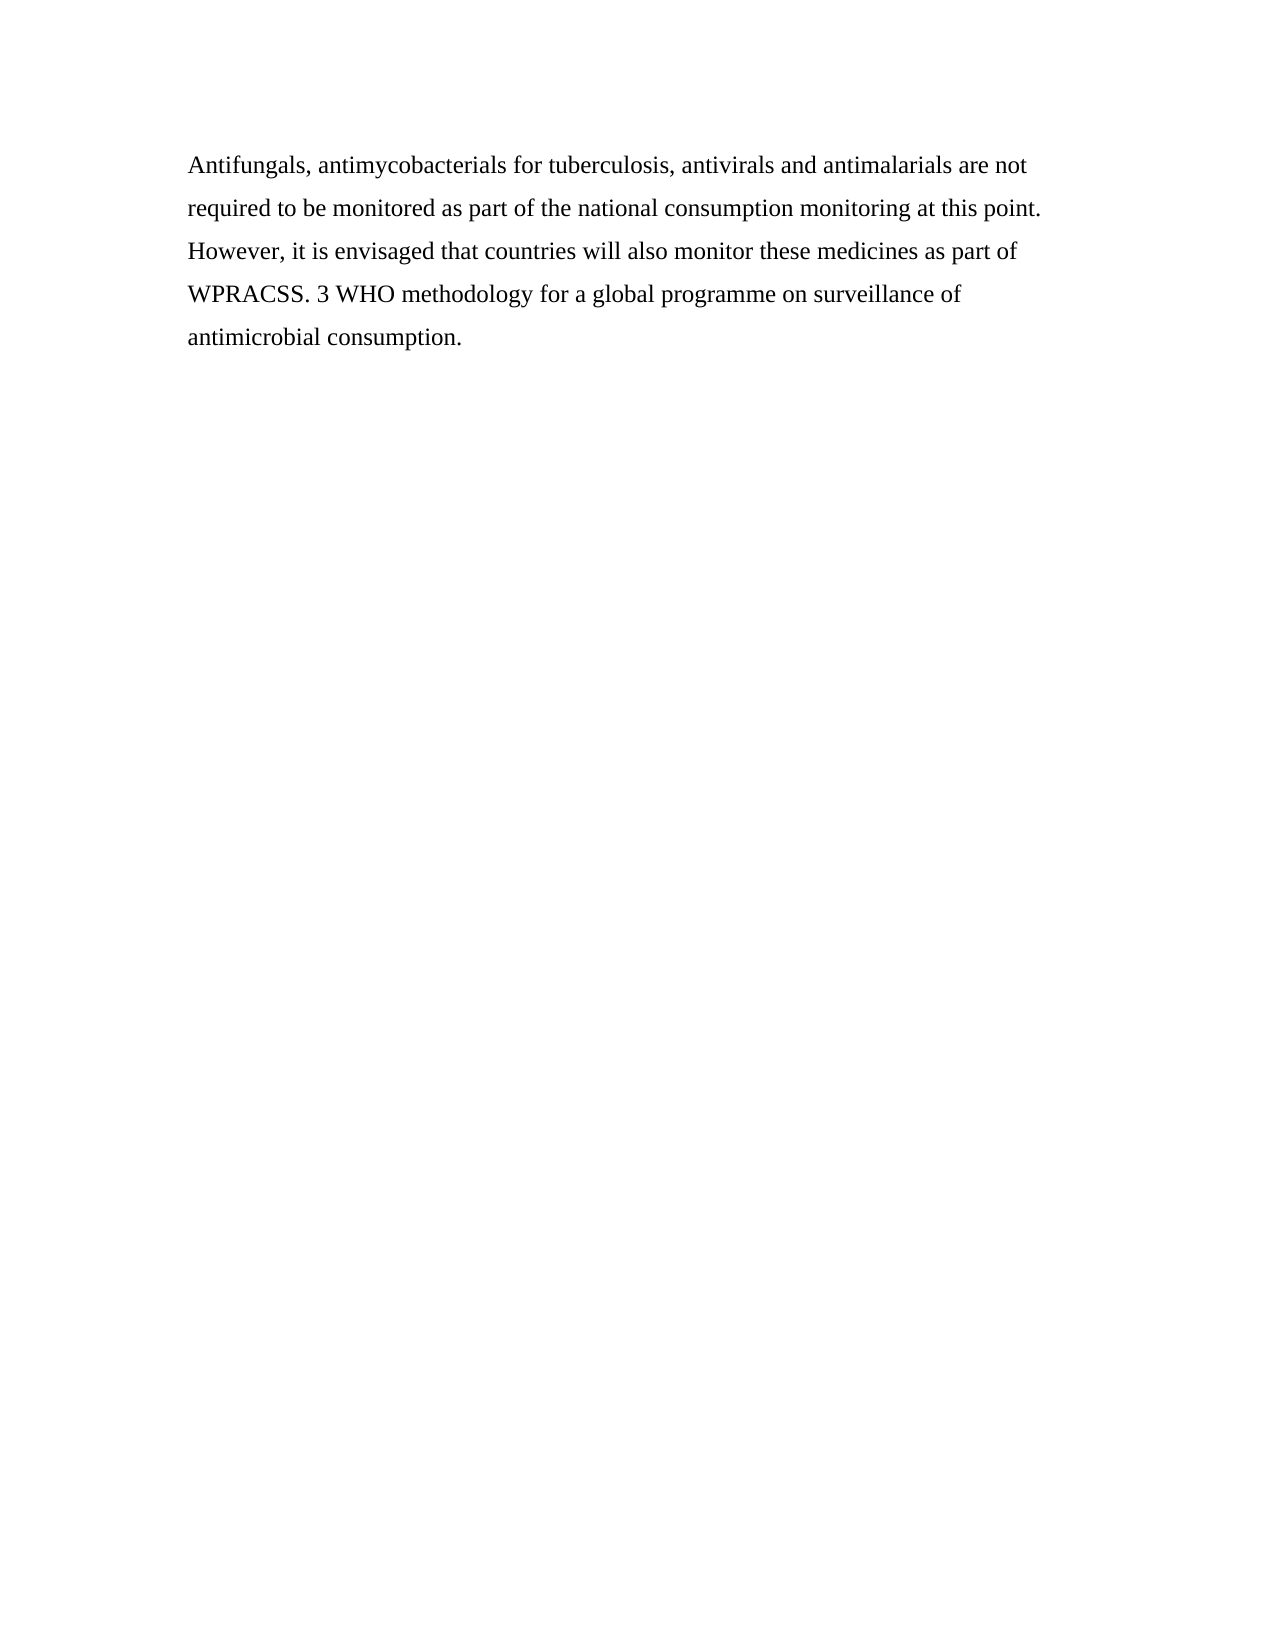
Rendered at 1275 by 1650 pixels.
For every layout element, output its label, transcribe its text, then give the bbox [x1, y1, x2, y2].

text Antifungals, antimycobacterials for tuberculosis, antivirals and antimalarials are not required to be monitored as part of the national consumption monitoring at this point. However, it is envisaged that countries will also monitor these medicines as part of WPRACSS. 3 WHO methodology for a global programme on surveillance of antimicrobial consumption. [187, 150, 1087, 351]
